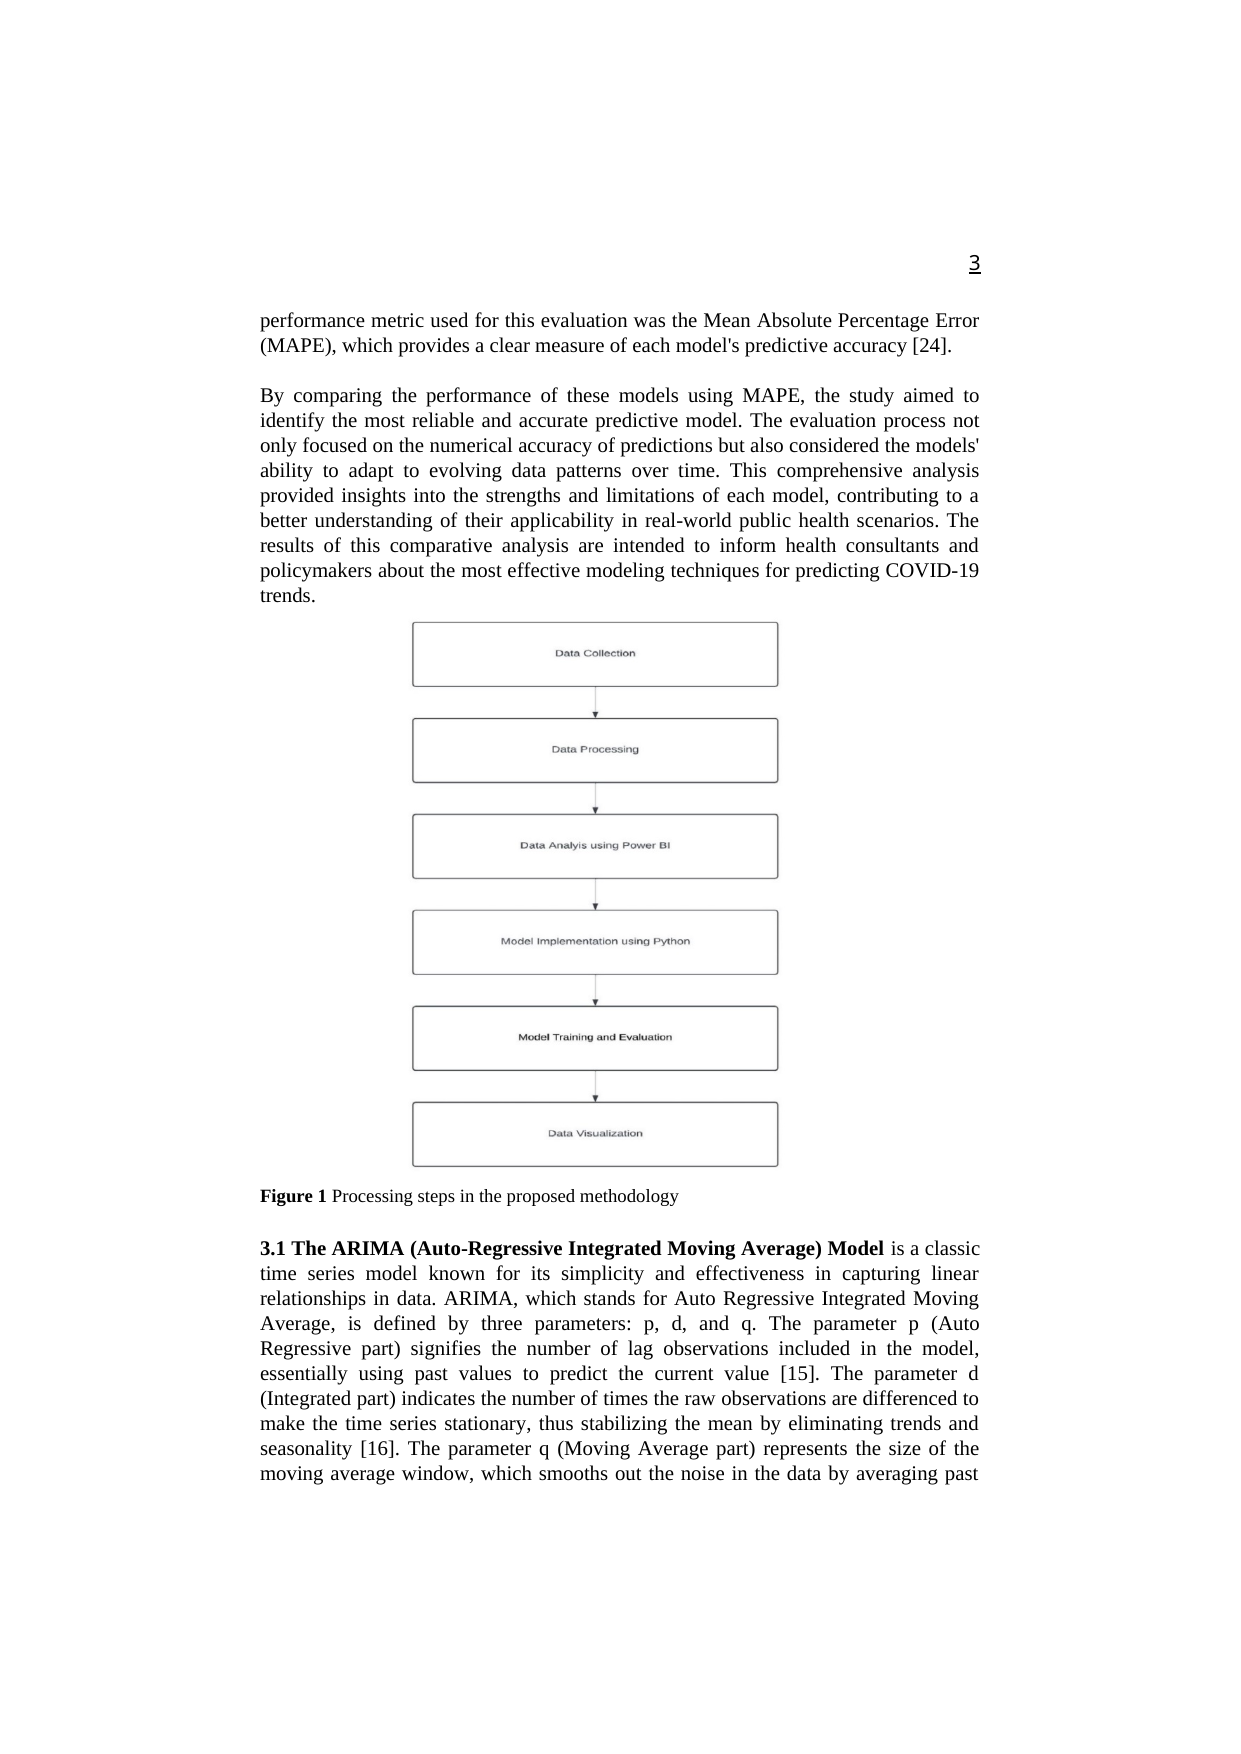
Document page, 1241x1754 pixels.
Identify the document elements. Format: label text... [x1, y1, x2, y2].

text Figure 1 Processing steps in the proposed methodology [260, 1182, 980, 1207]
text By comparing the performance of these models using MAPE, the study aimed to identify the most reliable and accurate predictive model. The evaluation process not only focused on the numerical accuracy of predictions but also considered the models' ability to adapt to evolving data patterns over time. This comprehensive analysis provided insights into the strengths and limitations of each model, contributing to a better understanding of their applicability in real-world public health scenarios. The results of this comparative analysis are intended to inform health consultants and policymakers about the most effective modeling techniques for predicting COVID-19 trends. [260, 382, 980, 607]
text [260, 1235, 980, 1485]
picture [391, 607, 799, 1182]
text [260, 307, 980, 357]
